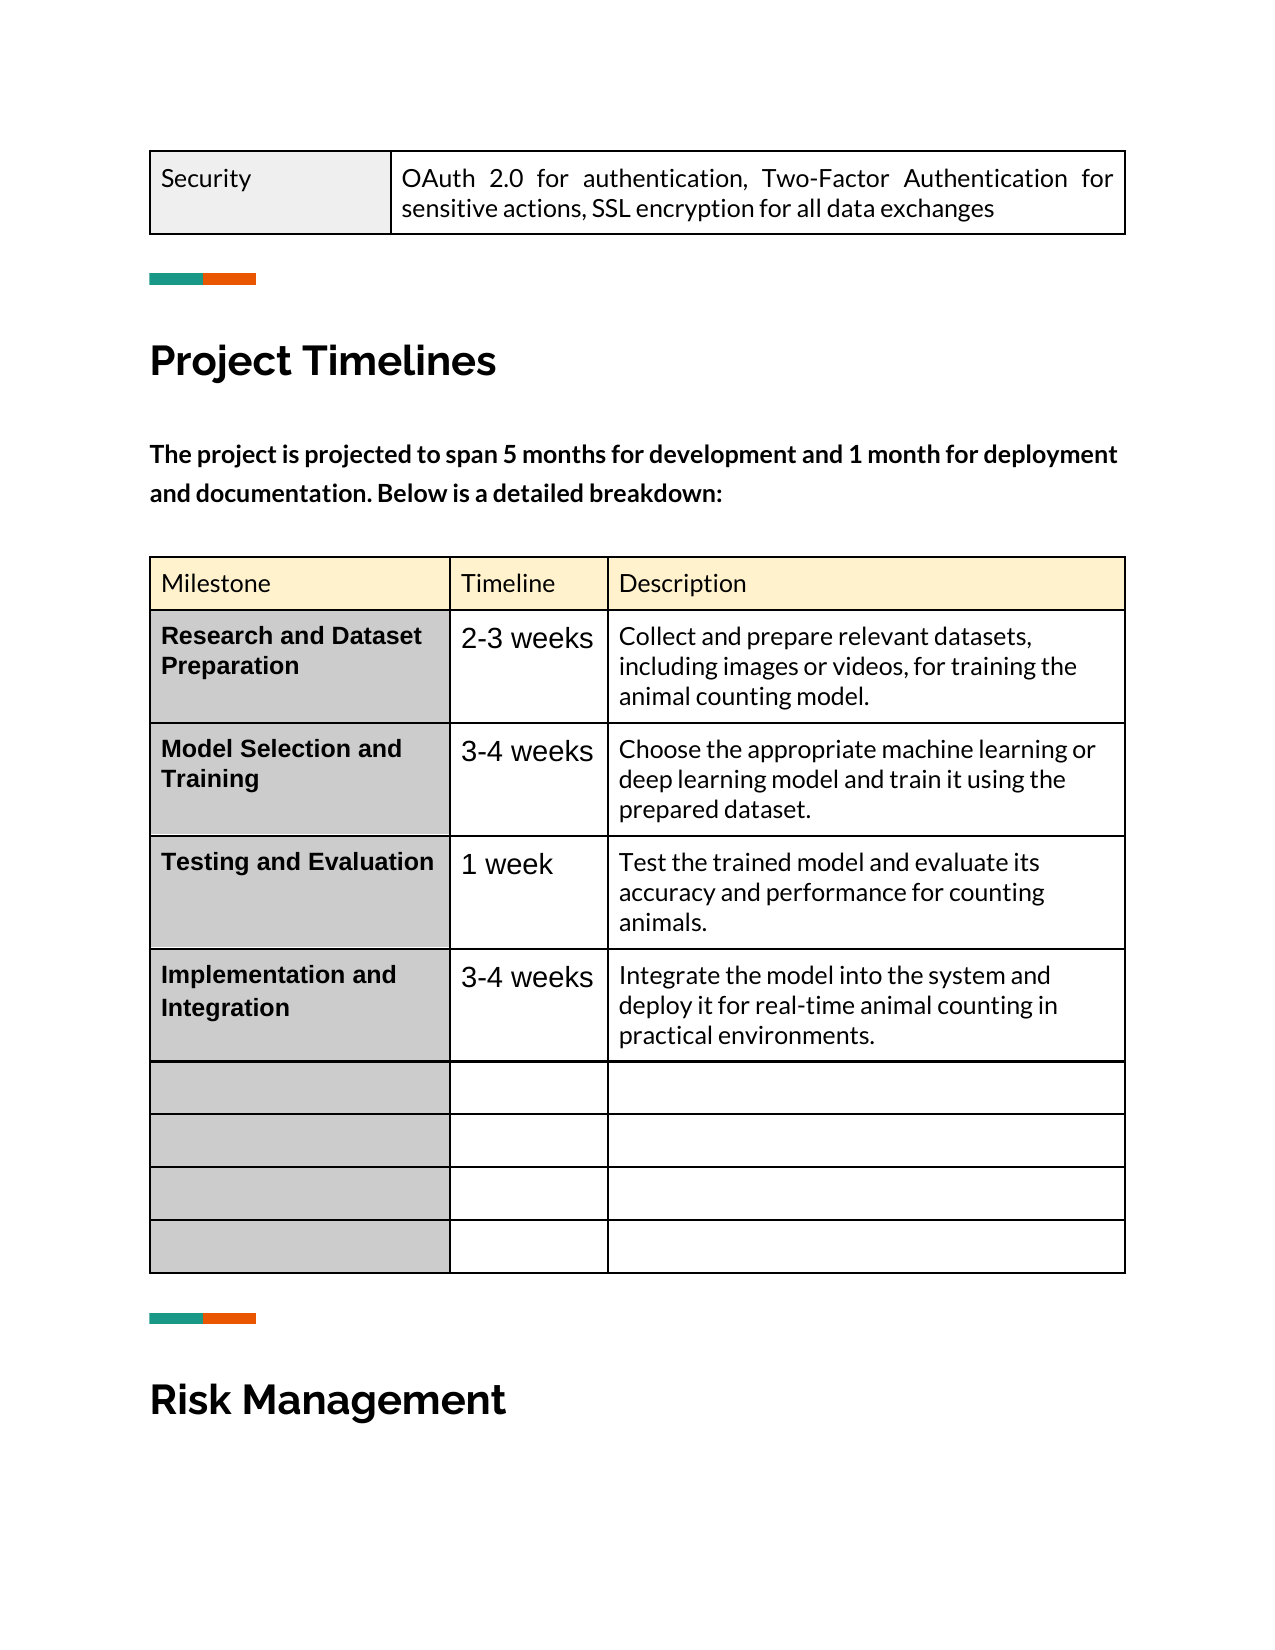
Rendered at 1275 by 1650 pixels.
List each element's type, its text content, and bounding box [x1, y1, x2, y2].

subtitle Risk Management [149, 1375, 1125, 1424]
table_cell [151, 1115, 449, 1166]
table_header Milestone [151, 558, 449, 609]
table_cell [151, 1063, 449, 1113]
table_cell Implementation and Integration [151, 950, 449, 1060]
table_cell OAuth 2.0 for authentication, Two-Factor Authentication for sensitive actions, SSL encryption for all data exchanges [392, 152, 1124, 233]
table_cell [451, 1221, 607, 1272]
table_cell [609, 1063, 1124, 1113]
table_cell Testing and Evaluation [151, 837, 449, 947]
table_cell 1 week [451, 837, 607, 947]
table_cell [151, 1221, 449, 1272]
table_cell Model Selection and Training [151, 724, 449, 834]
table_cell Security [151, 152, 390, 233]
table_cell [451, 1063, 607, 1113]
table_cell [609, 1168, 1124, 1219]
table_cell Choose the appropriate machine learning or deep learning model and train it using the prepared dataset. [609, 724, 1124, 834]
table_cell [451, 1168, 607, 1219]
table_cell 3-4 weeks [451, 950, 607, 1060]
subtitle Project Timelines [149, 336, 1125, 385]
picture [149, 1313, 256, 1324]
picture [149, 273, 256, 285]
table_cell [451, 1115, 607, 1166]
table_cell Integrate the model into the system and deploy it for real-time animal counting in practical environments. [609, 950, 1124, 1060]
table_cell Collect and prepare relevant datasets, including images or videos, for training the animal counting model. [609, 611, 1124, 722]
table_cell Test the trained model and evaluate its accuracy and performance for counting animals. [609, 837, 1124, 947]
table_cell [609, 1221, 1124, 1272]
table_header Description [609, 558, 1124, 609]
table_cell 3-4 weeks [451, 724, 607, 834]
table_header Timeline [451, 558, 607, 609]
subtitle The project is projected to span 5 months for development and 1 month for deployment and documentation. Below is a detailed breakdown: [149, 439, 1125, 508]
table_cell [151, 1168, 449, 1219]
table_cell 2-3 weeks [451, 611, 607, 722]
table_cell [609, 1115, 1124, 1166]
table_cell Research and Dataset Preparation [151, 611, 449, 722]
